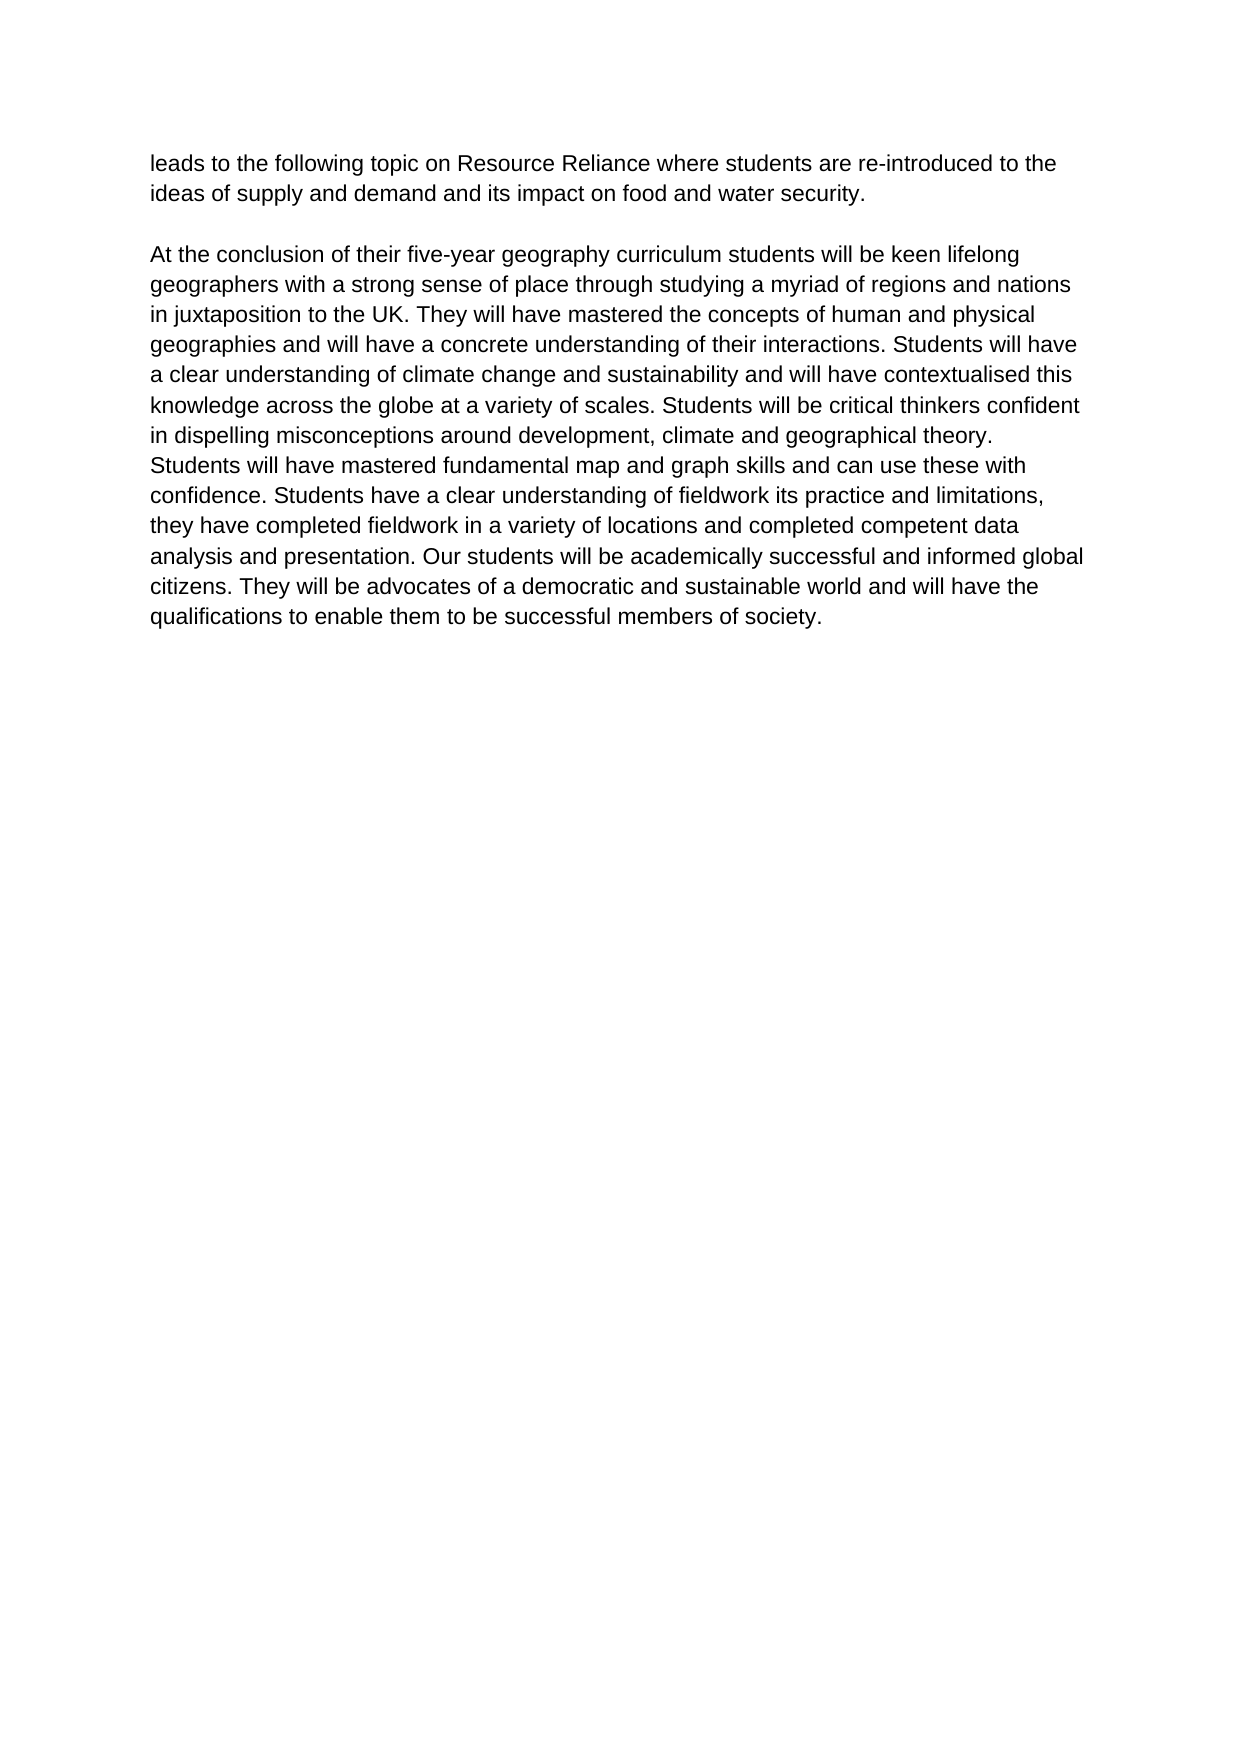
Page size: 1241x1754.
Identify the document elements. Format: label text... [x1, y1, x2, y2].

text knowledge across the globe at a variety of scales. Students will be critical thinkers confident [150, 392, 1090, 418]
text leads to the following topic on Resource Reliance where students are re-introduced to the [150, 150, 1090, 176]
text geographies and will have a concrete understanding of their interactions. Students will have [150, 331, 1090, 358]
text in dispelling misconceptions around development, climate and geographical theory. [150, 422, 1090, 448]
text geographers with a strong sense of place through studying a myriad of regions and nations [150, 271, 1090, 297]
text in juxtaposition to the UK. They will have mastered the concepts of human and physical [150, 301, 1090, 327]
text ideas of supply and demand and its impact on food and water security. [150, 180, 1090, 207]
text qualifications to enable them to be successful members of society. [150, 603, 1090, 629]
text citizens. They will be advocates of a democratic and sustainable world and will have the [150, 573, 1090, 599]
text they have completed fieldwork in a variety of locations and completed competent data [150, 512, 1090, 539]
text Students will have mastered fundamental map and graph skills and can use these with [150, 452, 1090, 478]
text a clear understanding of climate change and sustainability and will have contextualised this [150, 361, 1090, 388]
text At the conclusion of their five-year geography curriculum students will be keen lifelong [150, 241, 1090, 267]
text confidence. Students have a clear understanding of fieldwork its practice and limitations, [150, 482, 1090, 509]
text analysis and presentation. Our students will be academically successful and informed global [150, 543, 1090, 569]
